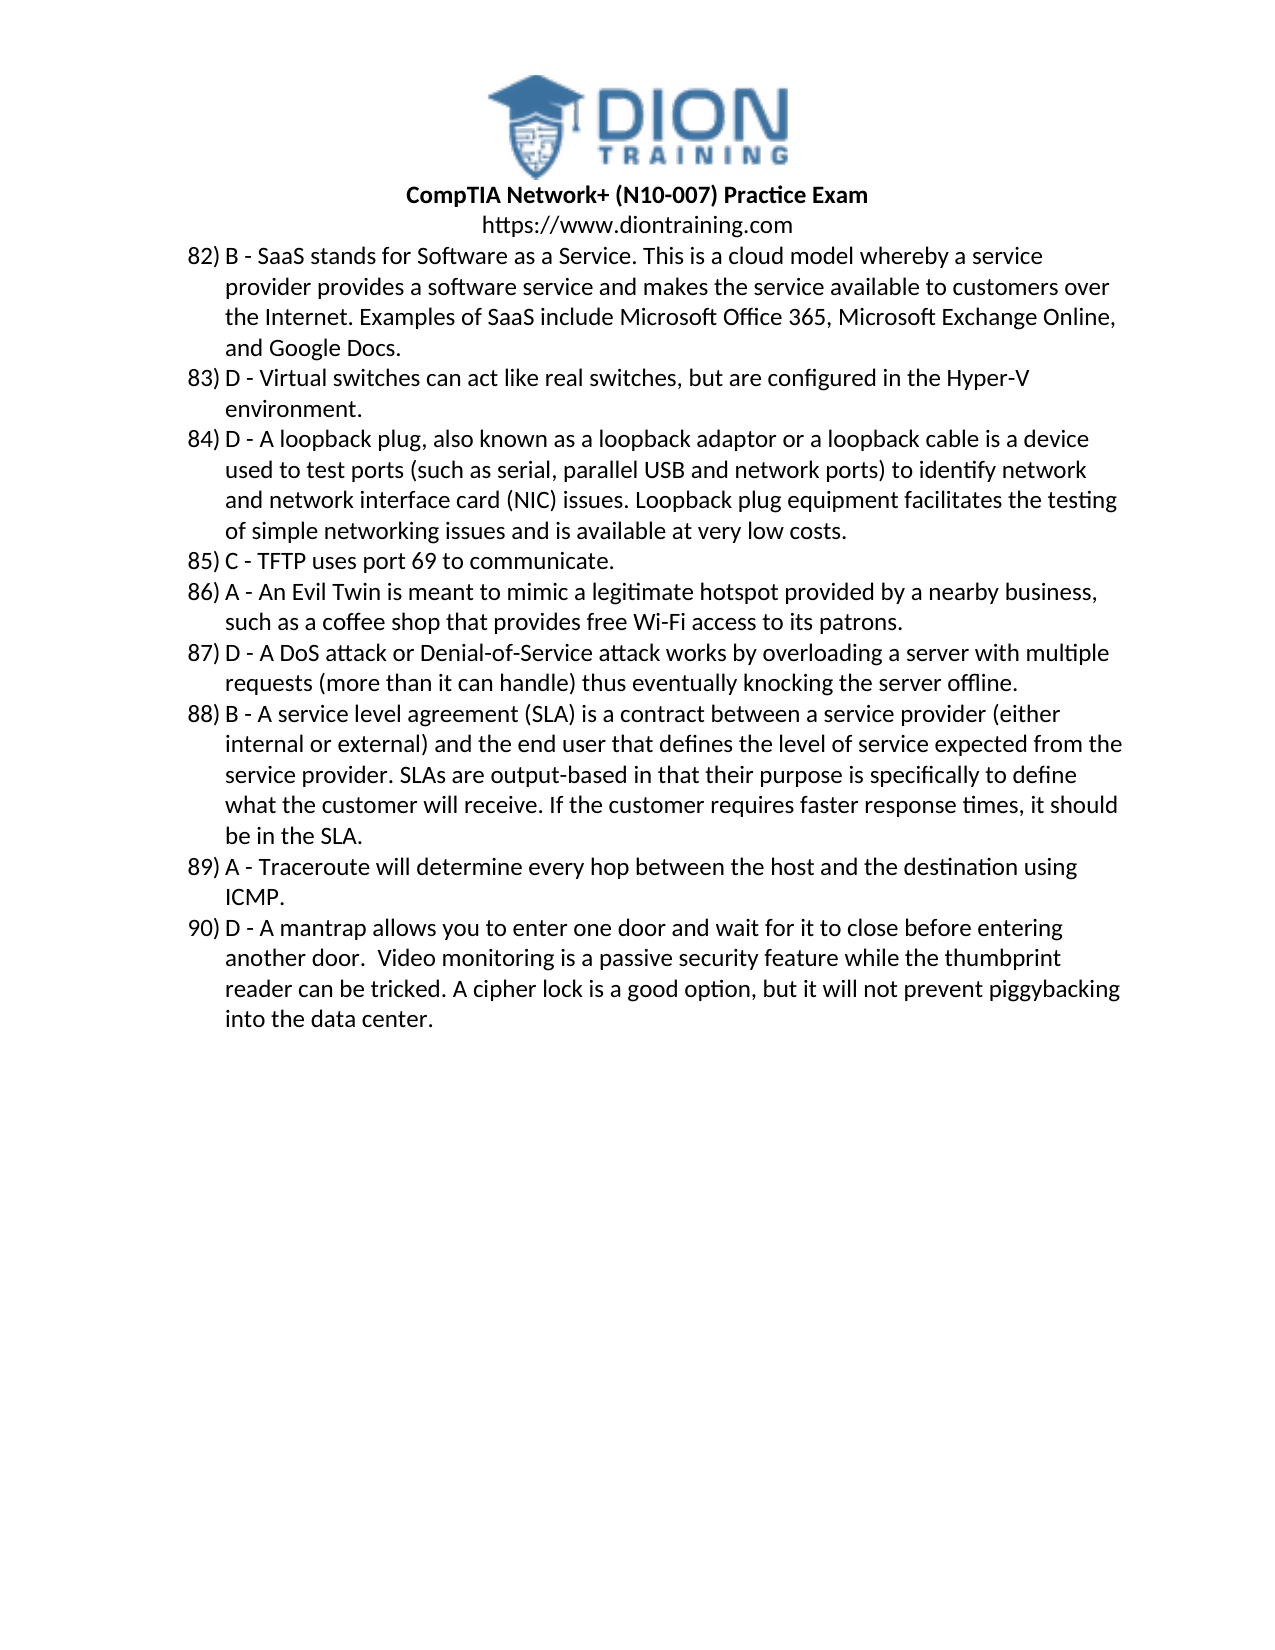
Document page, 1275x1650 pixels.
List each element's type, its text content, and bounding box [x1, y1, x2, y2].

list D - A mantrap allows you to enter one door and wait for it to close before entering another door. Video monitoring is a passive security feature while the thumbprint reader can be tricked. A cipher lock is a good option, but it will not prevent piggybacking into the data center. [187, 912, 1125, 1034]
list D - A loopback plug, also known as a loopback adaptor or a loopback cable is a device used to test ports (such as serial, parallel USB and network ports) to identify network and network interface card (NIC) issues. Loopback plug equipment facilitates the testing of simple networking issues and is available at very low costs. [187, 423, 1125, 545]
list B - A service level agreement (SLA) is a contract between a service provider (either internal or external) and the end user that defines the level of service expected from the service provider. SLAs are output-based in that their purpose is specifically to define what the customer will receive. If the customer requires faster response times, it should be in the SLA. [187, 698, 1125, 851]
list D - A DoS attack or Denial-of-Service attack works by overloading a server with multiple requests (more than it can handle) thus eventually knocking the server offline. [187, 637, 1125, 698]
list C - TFTP uses port 69 to communicate. [187, 545, 1125, 576]
list A - An Evil Twin is meant to mimic a legitimate hotspot provided by a nearby business, such as a coffee shop that provides free Wi-Fi access to its patrons. [187, 576, 1125, 637]
list D - Virtual switches can act like real switches, but are configured in the Hyper-V environment. [187, 362, 1125, 423]
list B - SaaS stands for Software as a Service. This is a cloud model whereby a service provider provides a software service and makes the service available to customers over the Internet. Examples of SaaS include Microsoft Office 365, Microsoft Exchange Online, and Google Docs. [187, 240, 1125, 362]
list A - Traceroute will determine every hop between the host and the destination using ICMP. [187, 851, 1125, 912]
picture [487, 75, 788, 180]
